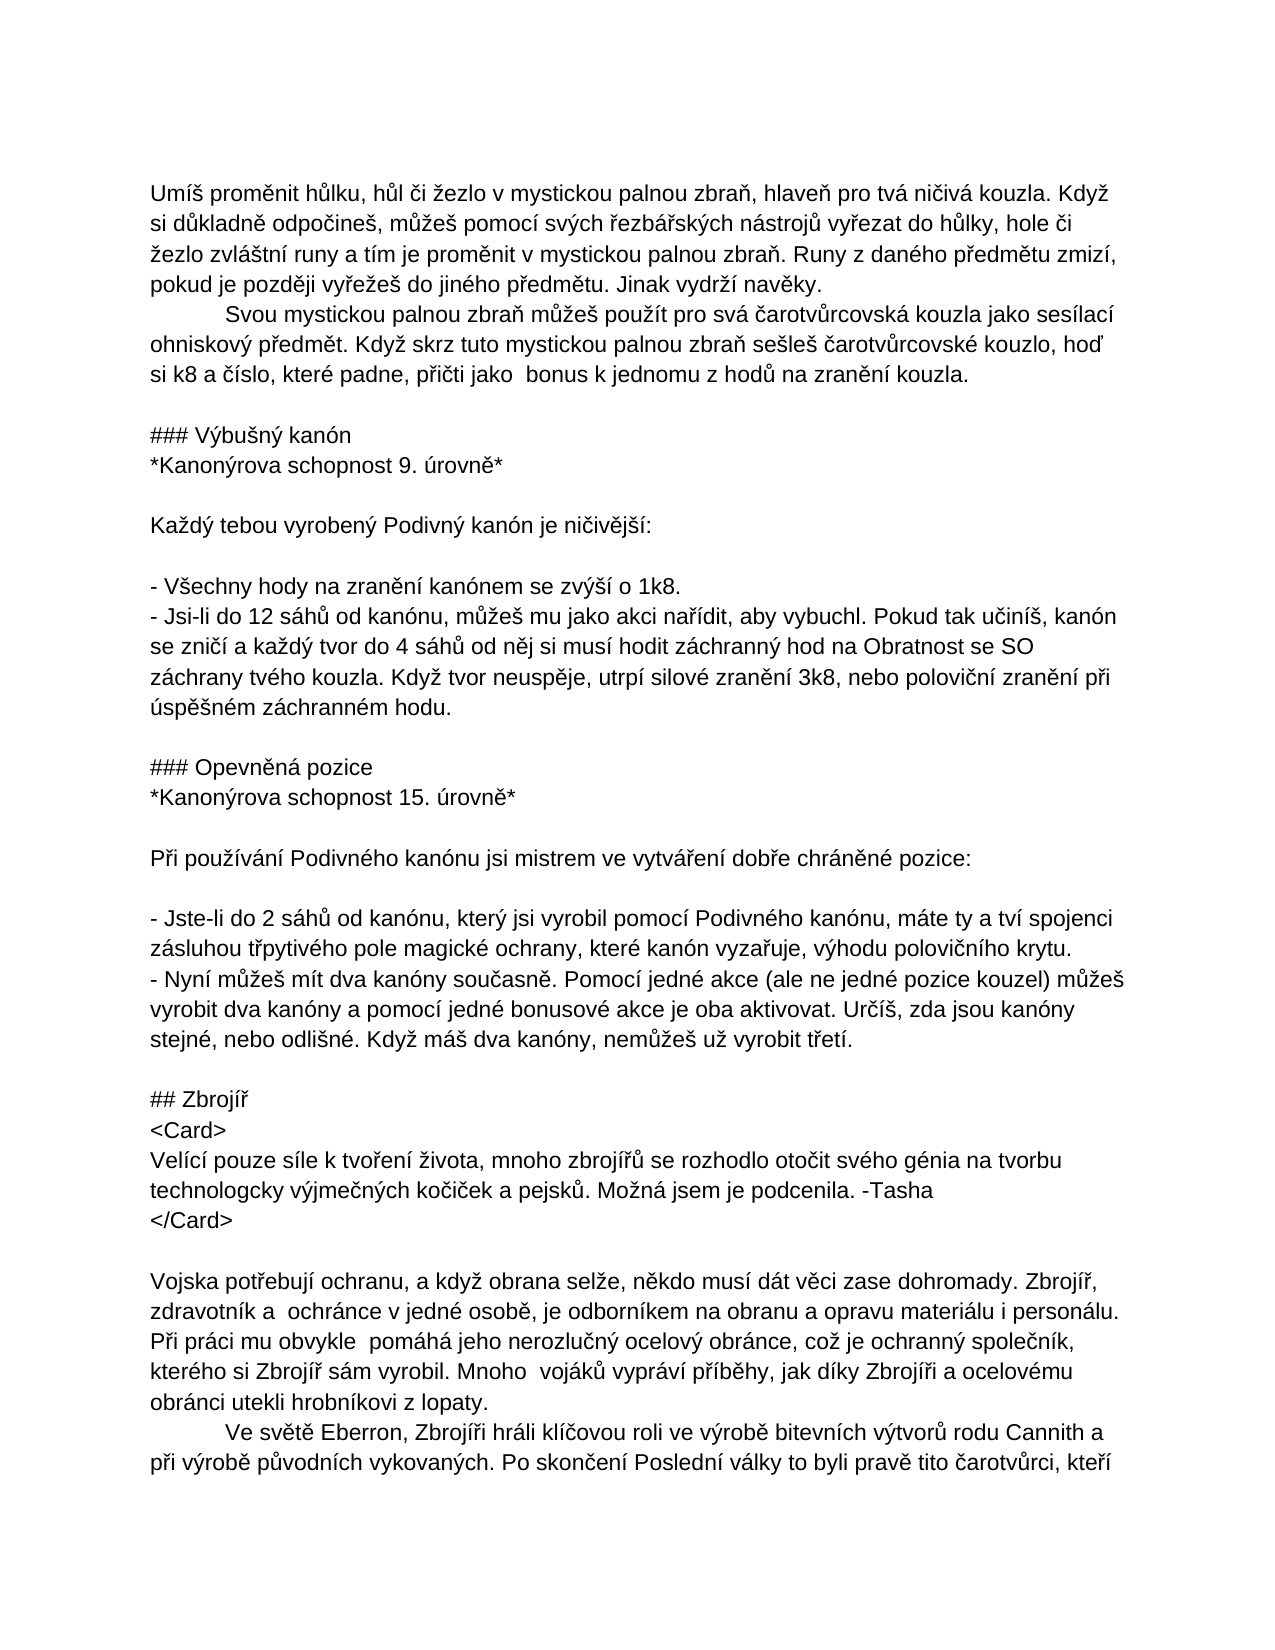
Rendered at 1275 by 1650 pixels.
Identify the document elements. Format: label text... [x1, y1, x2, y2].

text </Card> [150, 1207, 1125, 1234]
text <Card> [150, 1117, 1125, 1143]
text - Jsi-li do 12 sáhů od kanónu, můžeš mu jako akci nařídit, aby vybuchl. Pokud tak učiníš, kanón se zničí a každý tvor do 4 sáhů od něj si musí hodit záchranný hod na Obratnost se SO záchrany tvého kouzla. Když tvor neuspěje, utrpí silové zranění 3k8, nebo poloviční zranění při úspěšném záchranném hodu. [150, 603, 1125, 720]
text Svou mystickou palnou zbraň můžeš použít pro svá čarotvůrcovská kouzla jako sesílací ohniskový předmět. Když skrz tuto mystickou palnou zbraň sešleš čarotvůrcovské kouzlo, hoď si k8 a číslo, které padne, přičti jako bonus k jednomu z hodů na zranění kouzla. [150, 301, 1125, 388]
text ### Opevněná pozice [150, 754, 1125, 781]
text *Kanonýrova schopnost 9. úrovně* [150, 452, 1125, 478]
text *Kanonýrova schopnost 15. úrovně* [150, 784, 1125, 811]
text - Nyní můžeš mít dva kanóny současně. Pomocí jedné akce (ale ne jedné pozice kouzel) můžeš vyrobit dva kanóny a pomocí jedné bonusové akce je oba aktivovat. Určíš, zda jsou kanóny stejné, nebo odlišné. Když máš dva kanóny, nemůžeš už vyrobit třetí. [150, 966, 1125, 1052]
text ### Výbušný kanón [150, 422, 1125, 448]
text Velící pouze síle k tvoření života, mnoho zbrojířů se rozhodlo otočit svého génia na tvorbu technologcky výjmečných kočiček a pejsků. Možná jsem je podcenila. -Tasha [150, 1147, 1125, 1203]
text - Jste-li do 2 sáhů od kanónu, který jsi vyrobil pomocí Podivného kanónu, máte ty a tví spojenci zásluhou třpytivého pole magické ochrany, které kanón vyzařuje, výhodu polovičního krytu. [150, 905, 1125, 962]
text Při používání Podivného kanónu jsi mistrem ve vytváření dobře chráněné pozice: [150, 845, 1125, 871]
text - Všechny hody na zranění kanónem se zvýší o 1k8. [150, 573, 1125, 599]
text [150, 1419, 1125, 1475]
text Vojska potřebují ochranu, a když obrana selže, někdo musí dát věci zase dohromady. Zbrojíř, zdravotník a ochránce v jedné osobě, je odborníkem na obranu a opravu materiálu i personálu. Při práci mu obvykle pomáhá jeho nerozlučný ocelový obránce, což je ochranný společník, kterého si Zbrojíř sám vyrobil. Mnoho vojáků vypráví příběhy, jak díky Zbrojíři a ocelovému obránci utekli hrobníkovi z lopaty. [150, 1268, 1125, 1415]
text Umíš proměnit hůlku, hůl či žezlo v mystickou palnou zbraň, hlaveň pro tvá ničivá kouzla. Když si důkladně odpočineš, můžeš pomocí svých řezbářských nástrojů vyřezat do hůlky, hole či žezlo zvláštní runy a tím je proměnit v mystickou palnou zbraň. Runy z daného předmětu zmizí, pokud je později vyřežeš do jiného předmětu. Jinak vydrží navěky. [150, 180, 1125, 297]
text ## Zbrojíř [150, 1086, 1125, 1113]
text Každý tebou vyrobený Podivný kanón je ničivější: [150, 512, 1125, 539]
